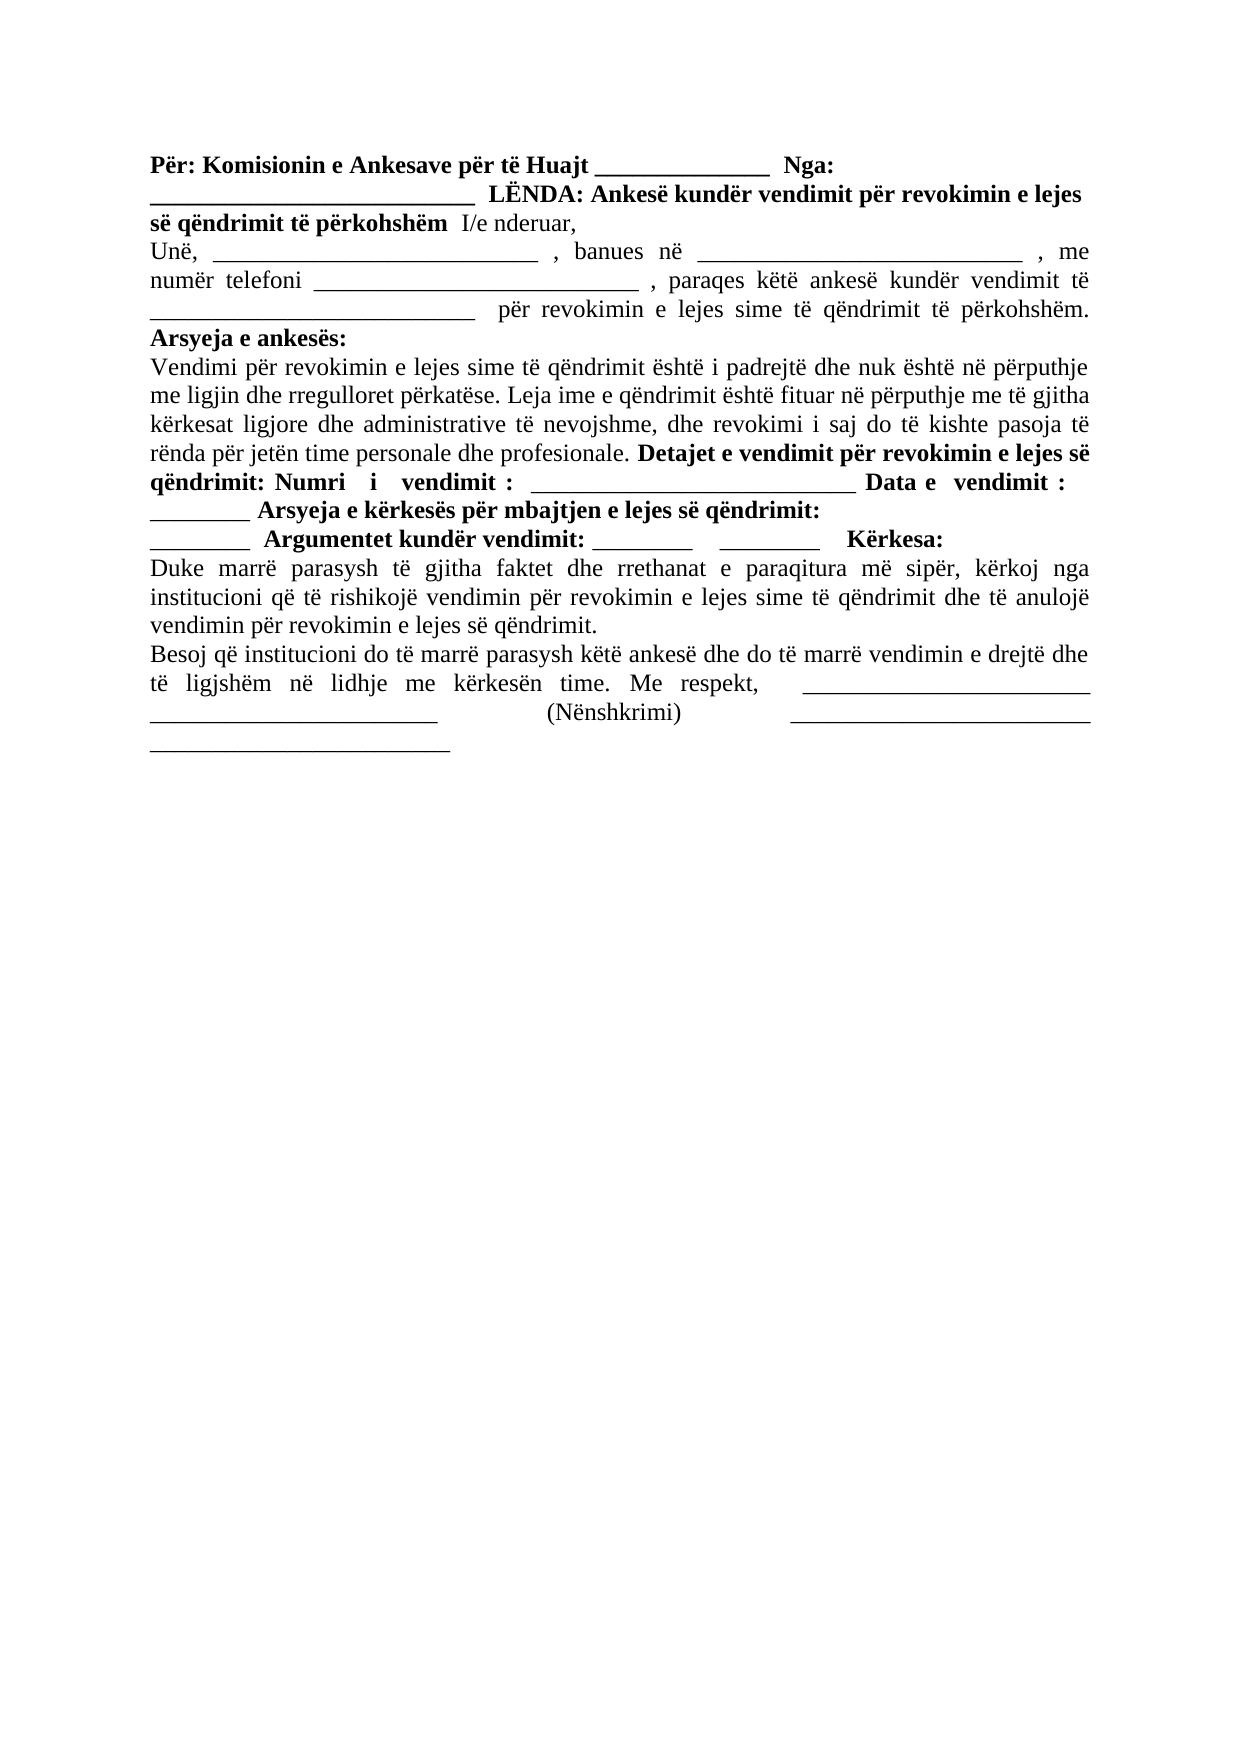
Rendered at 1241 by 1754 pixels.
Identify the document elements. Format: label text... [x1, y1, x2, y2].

text Vendimi për revokimin e lejes sime të qëndrimit është i padrejtë dhe nuk është në përputhje me ligjin dhe rregulloret përkatëse. Leja ime e qëndrimit është fituar në përputhje me të gjitha kërkesat ligjore dhe administrative të nevojshme, dhe revokimi i saj do të kishte pasoja të rënda për jetën time personale dhe profesionale. Detajet e vendimit për revokimin e lejes së qëndrimit: Numri i vendimit : __________________________ Data e vendimit : ________ Arsyeja e kërkesës për mbajtjen e lejes së qëndrimit: [150, 352, 1090, 524]
text Unë, __________________________ , banues në __________________________ , me numër telefoni __________________________ , paraqes këtë ankesë kundër vendimit të __________________________ për revokimin e lejes sime të qëndrimit të përkohshëm. Arsyeja e ankesës: [150, 236, 1090, 352]
text Besoj që institucioni do të marrë parasysh këtë ankesë dhe do të marrë vendimin e drejtë dhe të ligjshëm në lidhje me kërkesën time. Me respekt, _______________________ _______________________ (Nënshkrimi) ________________________ ________________________ [150, 639, 1090, 755]
text Duke marrë parasysh të gjitha faktet dhe rrethanat e paraqitura më sipër, kërkoj nga institucioni që të rishikojë vendimin për revokimin e lejes sime të qëndrimit dhe të anulojë vendimin për revokimin e lejes së qëndrimit. [150, 553, 1090, 639]
text Për: Komisionin e Ankesave për të Huajt ______________ Nga: __________________________ LËNDA: Ankesë kundër vendimit për revokimin e lejes së qëndrimit të përkohshëm I/e nderuar, [150, 150, 1090, 236]
text ________ Argumentet kundër vendimit: ________ ________ Kërkesa: [150, 524, 1090, 553]
